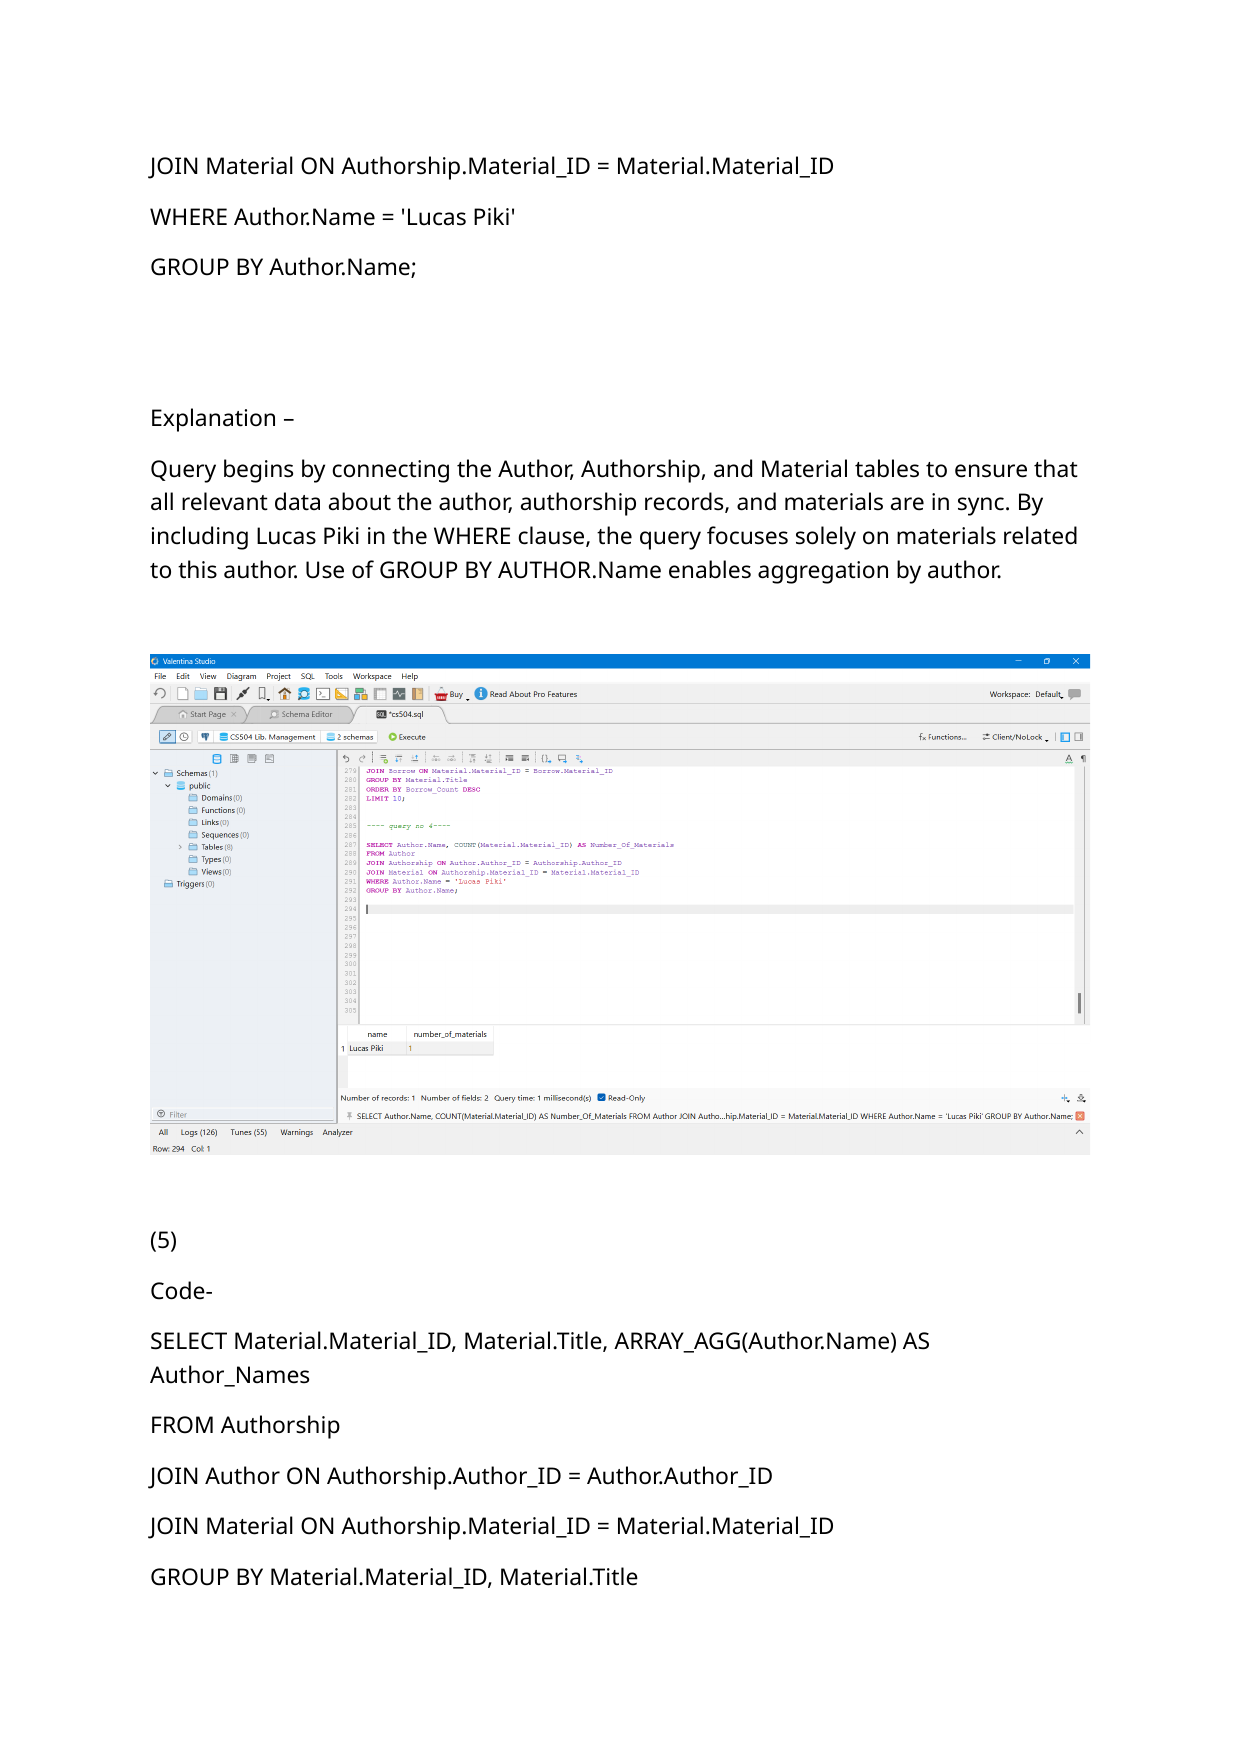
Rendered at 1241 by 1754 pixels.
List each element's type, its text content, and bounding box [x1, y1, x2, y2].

picture [150, 654, 1091, 1155]
text JOIN Author ON Authorship.Author_ID = Author.Author_ID [150, 1460, 1090, 1491]
text Query begins by connecting the Author, Authorship, and Material tables to ensure that all relevant data about the author, authorship records, and materials are in sync. By including Lucas Piki in the WHERE clause, the query focuses solely on materials related to this author. Use of GROUP BY AUTHOR.Name enables aggregation by author. [150, 452, 1090, 585]
text SELECT Material.Material_ID, Material.Title, ARRAY_AGG(Author.Name) AS Author_Names [150, 1325, 1090, 1390]
text GROUP BY Material.Material_ID, Material.Title [150, 1561, 1090, 1592]
text JOIN Material ON Authorship.Material_ID = Material.Material_ID [150, 1510, 1090, 1542]
text JOIN Material ON Authorship.Material_ID = Material.Material_ID [150, 150, 1090, 181]
text WHERE Author.Name = 'Lucas Piki' [150, 200, 1090, 232]
text FROM Authorship [150, 1409, 1090, 1441]
text (5) [150, 1224, 1090, 1256]
text GROUP BY Author.Name; [150, 251, 1090, 282]
text Code- [150, 1275, 1090, 1306]
text Explanation – [150, 402, 1090, 433]
